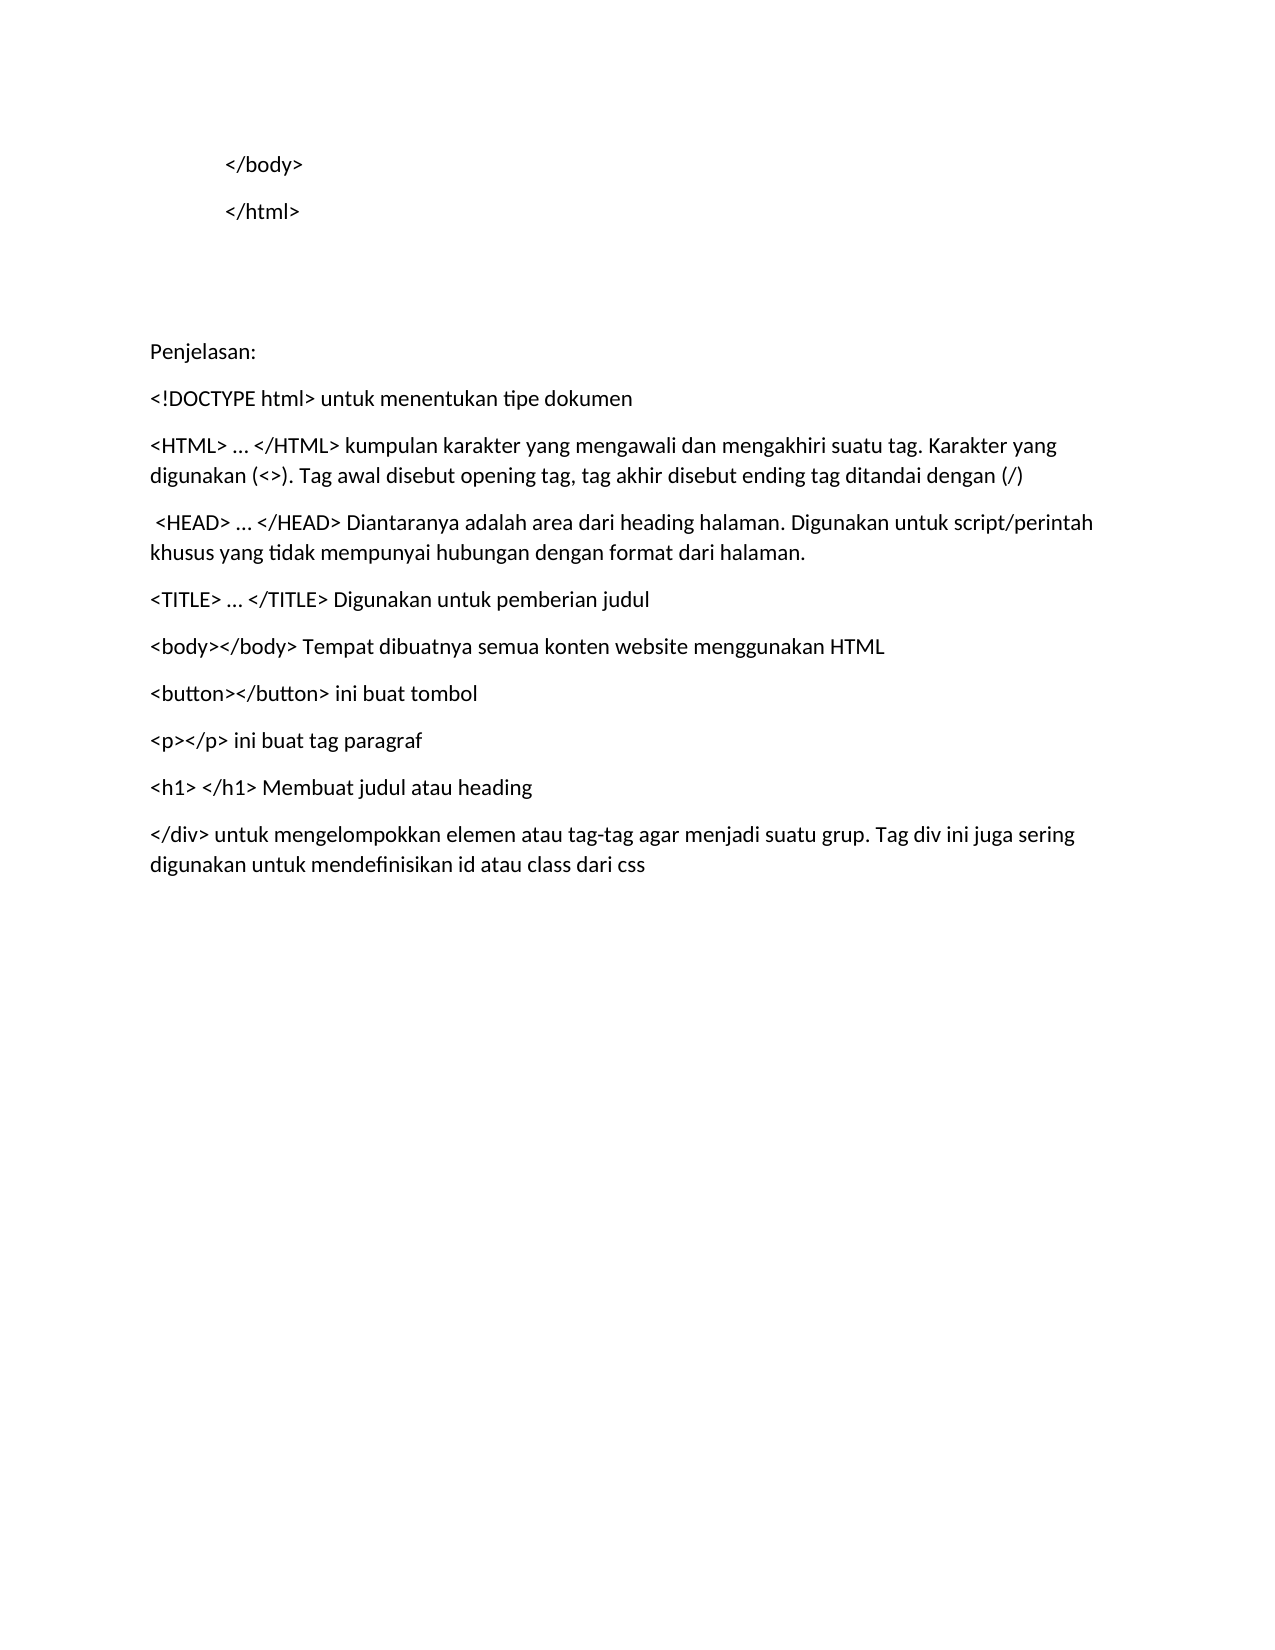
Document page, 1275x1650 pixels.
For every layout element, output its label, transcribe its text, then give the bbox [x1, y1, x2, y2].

text <HEAD> … </HEAD> Diantaranya adalah area dari heading halaman. Digunakan untuk script/perintah khusus yang tidak mempunyai hubungan dengan format dari halaman. [150, 508, 1125, 567]
text Penjelasan: [150, 337, 1125, 366]
text <TITLE> … </TITLE> Digunakan untuk pemberian judul [150, 585, 1125, 613]
text <h1> </h1> Membuat judul atau heading [150, 773, 1125, 801]
text <body></body> Tempat dibuatnya semua konten website menggunakan HTML [150, 632, 1125, 660]
text </body> [150, 150, 1125, 178]
text <!DOCTYPE html> untuk menentukan tipe dokumen [150, 384, 1125, 412]
text <p></p> ini buat tag paragraf [150, 726, 1125, 754]
text <button></button> ini buat tombol [150, 679, 1125, 707]
text </html> [150, 197, 1125, 225]
text <HTML> … </HTML> kumpulan karakter yang mengawali dan mengakhiri suatu tag. Karakter yang digunakan (<>). Tag awal disebut opening tag, tag akhir disebut ending tag ditandai dengan (/) [150, 431, 1125, 489]
text </div> untuk mengelompokkan elemen atau tag-tag agar menjadi suatu grup. Tag div ini juga sering digunakan untuk mendefinisikan id atau class dari css [150, 820, 1125, 878]
